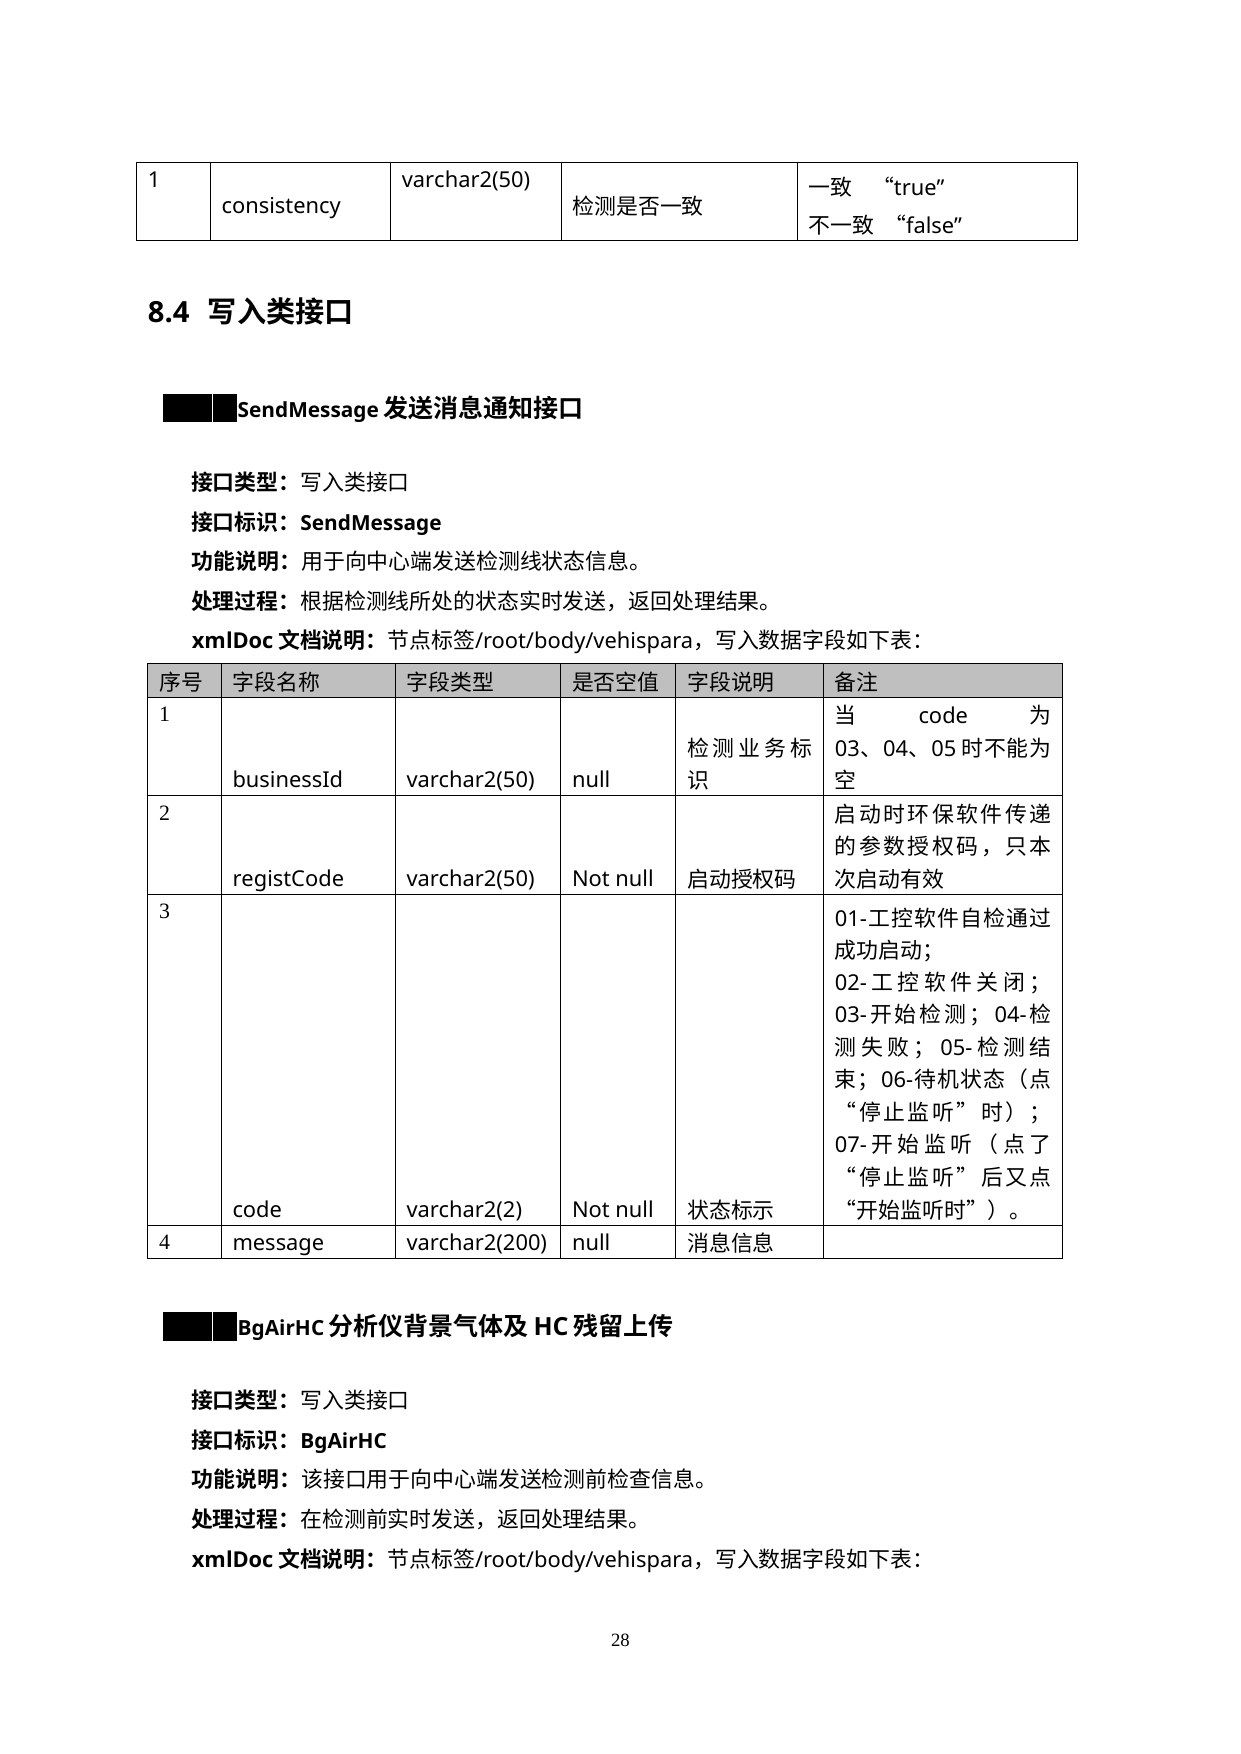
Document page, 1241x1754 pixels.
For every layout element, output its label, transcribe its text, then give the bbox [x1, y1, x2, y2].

table_header 字段名称 [222, 664, 395, 697]
table_cell Not null [561, 796, 675, 894]
text 功能说明：用于向中心端发送检测线状态信息。 [148, 544, 1092, 576]
table_cell 消息信息 [676, 1226, 823, 1258]
table_cell varchar2(50) [391, 163, 561, 239]
subtitle SendMessage发送消息通知接口 [162, 374, 1092, 439]
table_cell 启动时环保软件传递的参数授权码，只本次启动有效 [824, 796, 1062, 894]
table_cell varchar2(200) [396, 1226, 560, 1258]
text 接口类型：写入类接口 [148, 1383, 1092, 1415]
text 处理过程：根据检测线所处的状态实时发送，返回处理结果。 [148, 584, 1092, 616]
table_header 序号 [148, 664, 221, 697]
text xmlDoc文档说明：节点标签/root/body/vehispara，写入数据字段如下表： [148, 623, 1092, 655]
table_cell message [222, 1226, 395, 1258]
table_cell [148, 1226, 221, 1258]
text 处理过程：在检测前实时发送，返回处理结果。 [148, 1502, 1092, 1534]
subtitle 写入类接口 [148, 278, 1092, 343]
table_header 是否空值 [561, 664, 675, 697]
table_cell 启动授权码 [676, 796, 823, 894]
table_header 备注 [824, 664, 1062, 697]
text 接口标识：BgAirHC [148, 1423, 1092, 1454]
table_cell 01-工控软件自检通过成功启动； 02-工控软件关闭；03-开始检测；04-检测失败；05-检测结束；06-待机状态（点“停止监听”时）；07-开始监听（点了“停止监听”后又点“开始监听时”）。 [824, 895, 1062, 1225]
table_cell 状态标示 [676, 895, 823, 1225]
table_header 字段类型 [396, 664, 560, 697]
table_header 字段说明 [676, 664, 823, 697]
table_cell [148, 796, 221, 894]
table_cell 检测是否一致 [562, 163, 797, 239]
table_cell 检测业务标识 [676, 698, 823, 795]
table_cell null [561, 1226, 675, 1258]
table_cell varchar2(50) [396, 796, 560, 894]
table_cell [137, 163, 210, 239]
table_cell code [222, 895, 395, 1225]
text 接口标识：SendMessage [148, 505, 1092, 536]
table_cell [148, 698, 221, 795]
table_cell 一致 “true” 不一致 “false” [798, 163, 1077, 239]
table_cell null [561, 698, 675, 795]
table_cell [824, 1226, 1062, 1258]
table_cell Not null [561, 895, 675, 1225]
table_cell 当code为03、04、05时不能为空 [824, 698, 1062, 795]
table_cell varchar2(2) [396, 895, 560, 1225]
table_cell [148, 895, 221, 1225]
text xmlDoc文档说明：节点标签/root/body/vehispara，写入数据字段如下表： [148, 1542, 1092, 1573]
table_cell businessId [222, 698, 395, 795]
subtitle BgAirHC分析仪背景气体及HC残留上传 [162, 1292, 1092, 1357]
table_cell varchar2(50) [396, 698, 560, 795]
text 功能说明：该接口用于向中心端发送检测前检查信息。 [148, 1462, 1092, 1494]
table_cell registCode [222, 796, 395, 894]
text 接口类型：写入类接口 [148, 465, 1092, 497]
table_cell consistency [211, 163, 390, 239]
